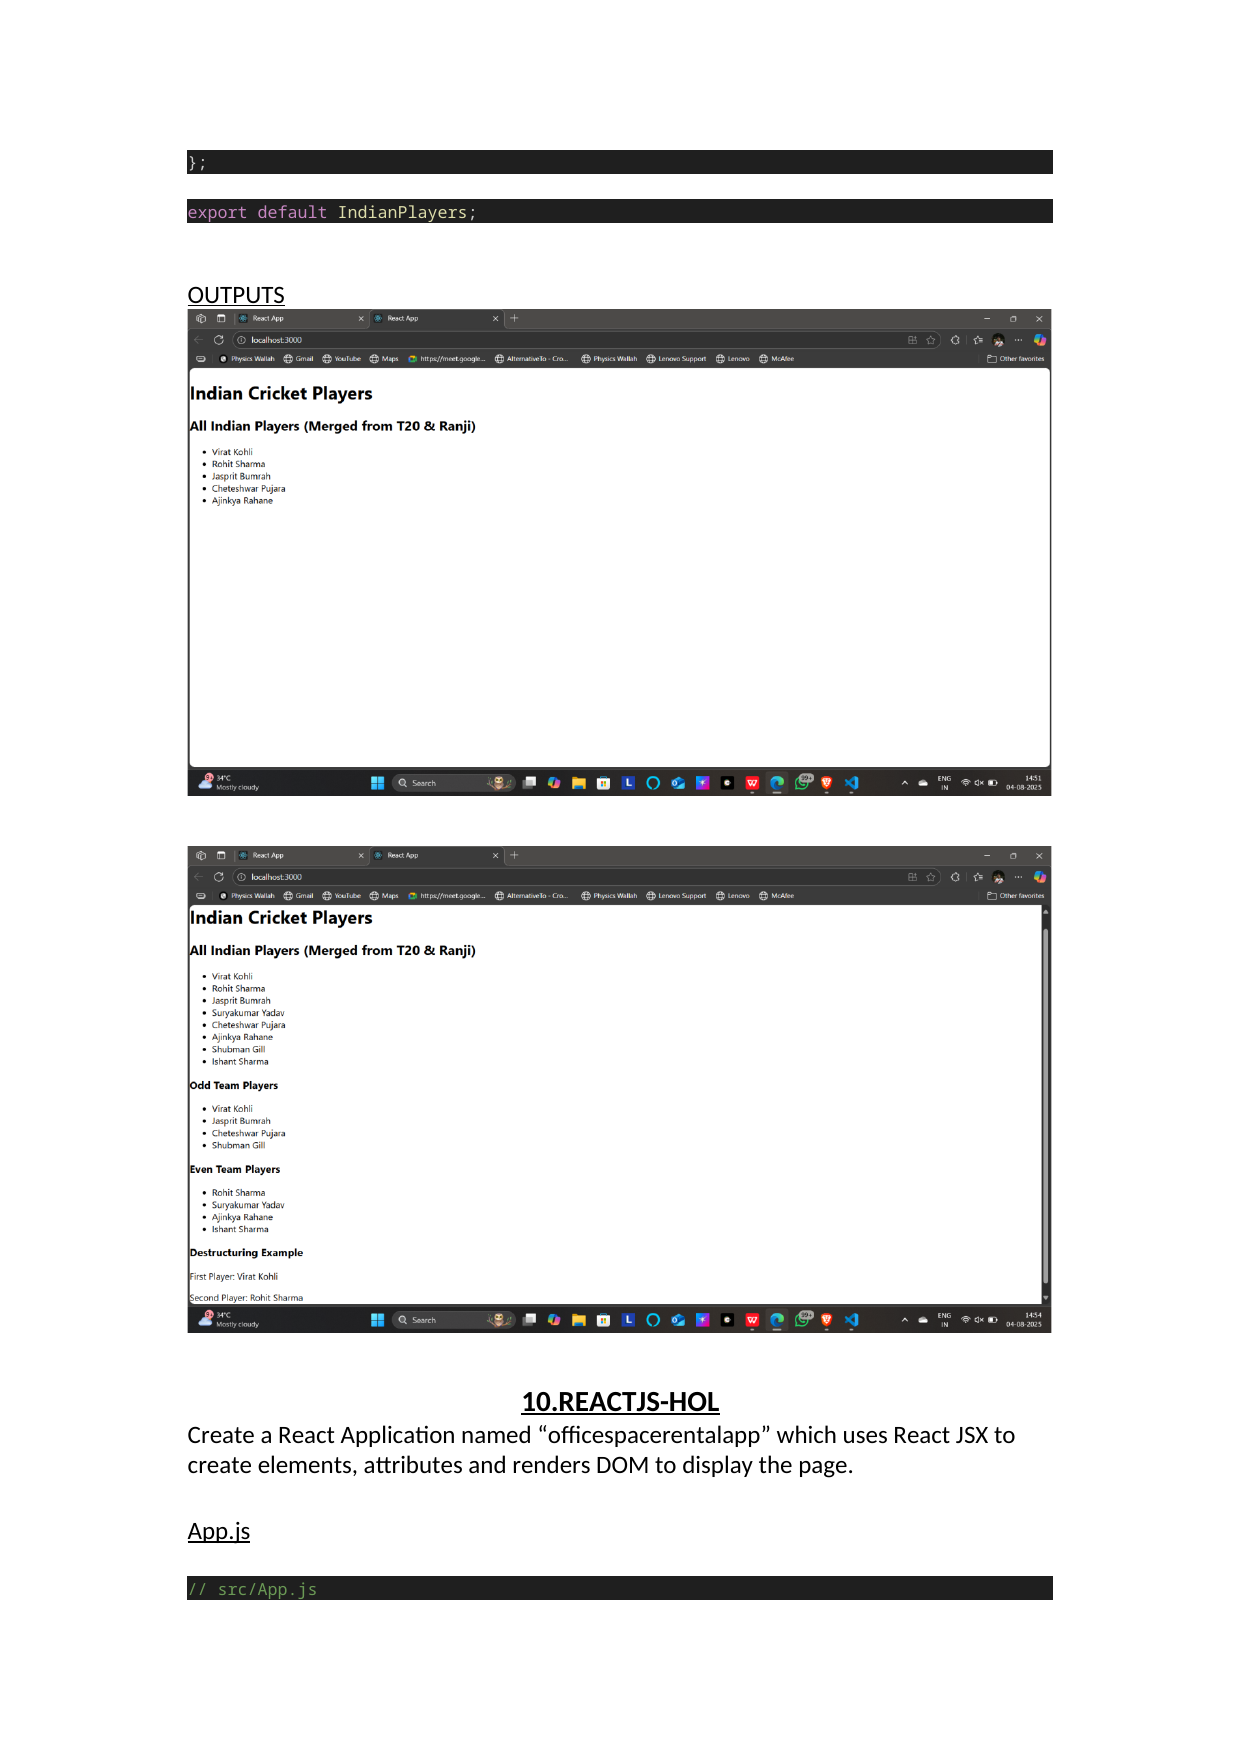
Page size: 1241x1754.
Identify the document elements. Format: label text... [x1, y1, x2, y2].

text export default IndianPlayers; [187, 199, 1053, 223]
text // src/App.js [187, 1576, 1053, 1600]
text 10.REACTJS-HOL [187, 1383, 1053, 1419]
picture [187, 846, 1052, 1333]
text Create a React Application named “officespacerentalapp” which uses React JSX to create elements, attributes and renders DOM to display the page. [187, 1419, 1053, 1480]
text App.js [187, 1515, 1053, 1546]
text }; [187, 150, 1053, 174]
picture [187, 309, 1052, 796]
text OUTPUTS [187, 279, 1053, 309]
